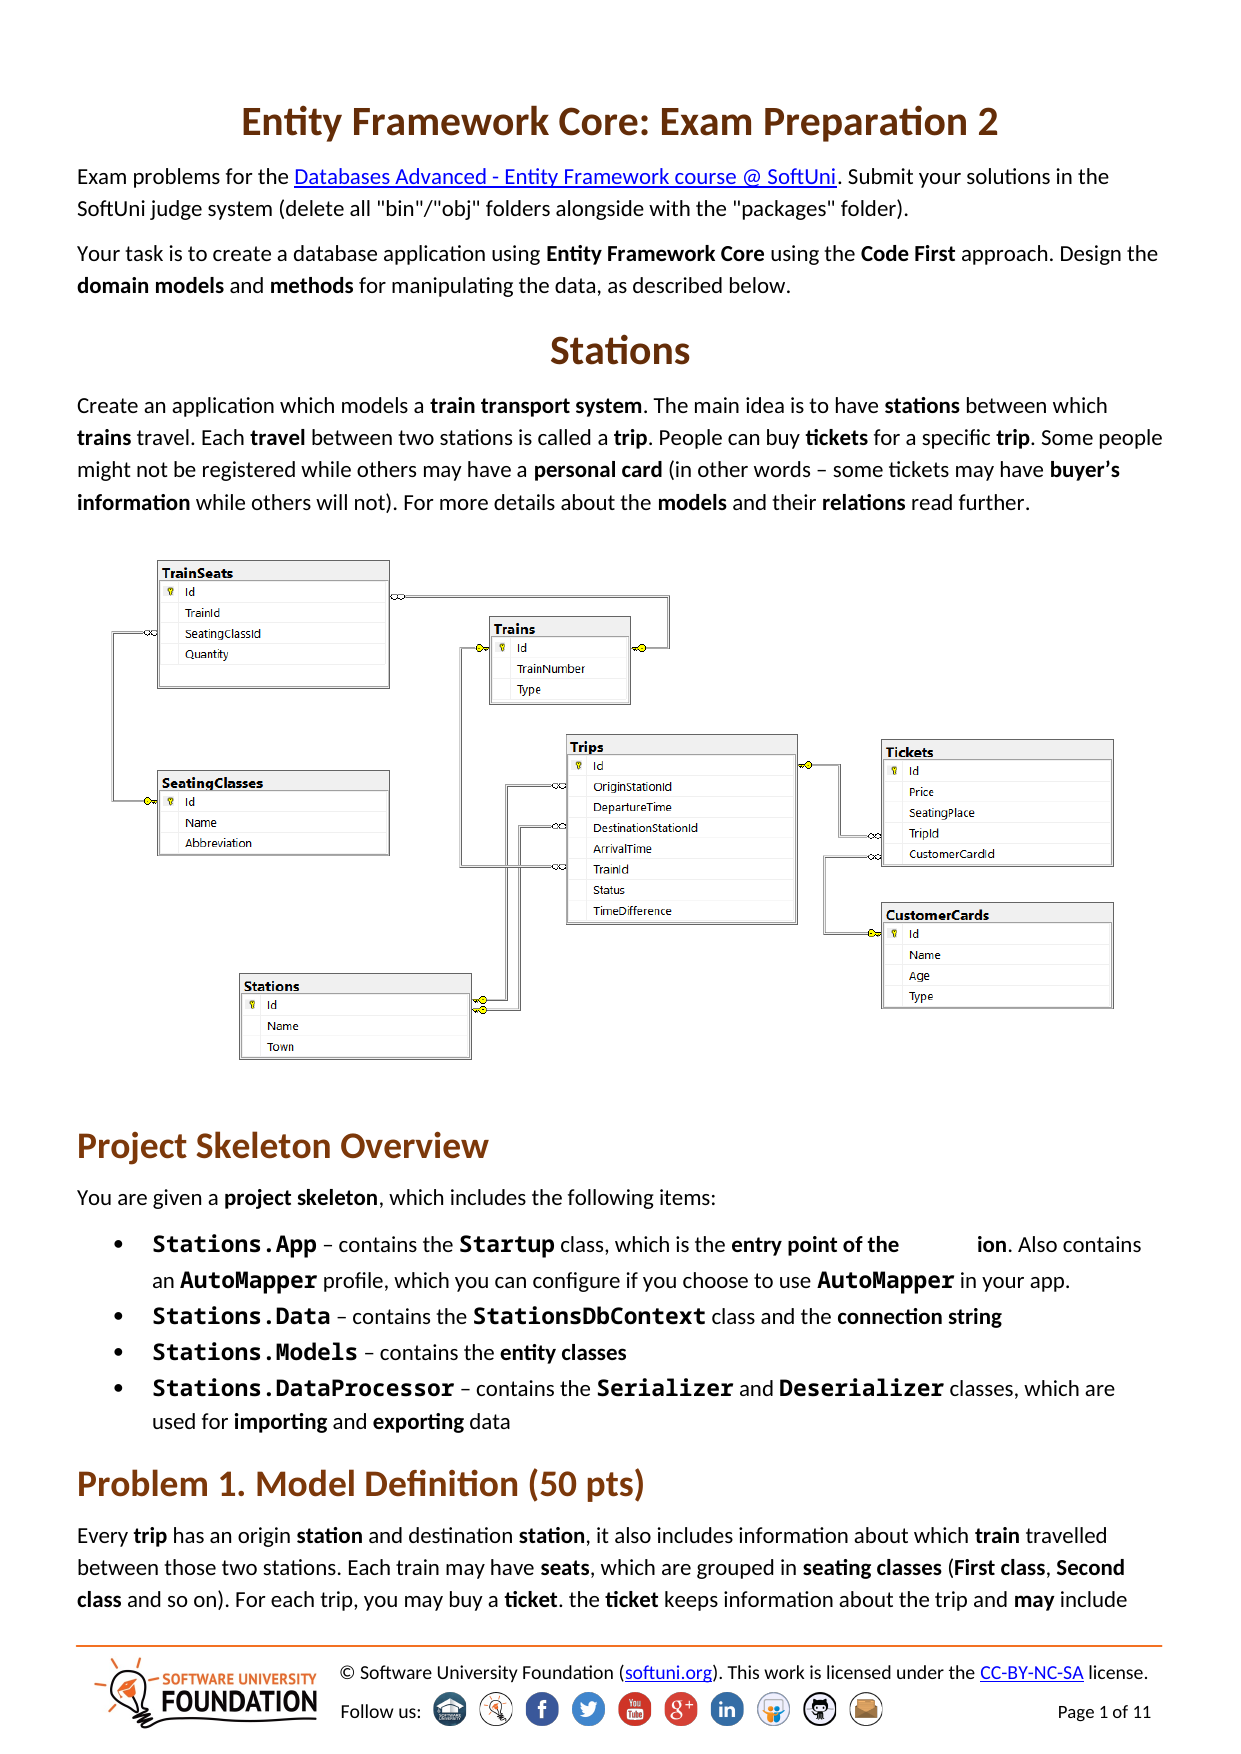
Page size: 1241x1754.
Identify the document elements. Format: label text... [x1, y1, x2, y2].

picture [76, 532, 1164, 1098]
subtitle Project Skeleton Overview [77, 1122, 1163, 1168]
picture [757, 1692, 790, 1726]
subtitle Entity Framework Core: Exam Preparation 2 [77, 95, 1163, 146]
picture [803, 1692, 837, 1726]
text You are given a project skeleton, which includes the following items: [77, 1183, 1163, 1211]
picture [849, 1692, 883, 1726]
list Stations.Models – contains the entity classes [114, 1336, 1163, 1367]
picture [710, 1692, 744, 1726]
picture [479, 1692, 513, 1726]
picture [93, 1656, 317, 1729]
text Create an application which models a train transport system. The main idea is to have stations between which trains travel. Each travel between two stations is called a trip. People can buy tickets for a specific trip. Some people might not be registered while others may have a personal card (in other words – some tickets may have buyer’s information while others will not). For more details about the models and their relations read further. [77, 391, 1163, 516]
picture [433, 1692, 467, 1726]
list Stations.App – contains the Startup class, which is the entry point of the ion. Also contains an AutoMapper profile, which you can configure if you choose to use AutoMapper in your app. [114, 1228, 1163, 1295]
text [77, 1521, 1163, 1614]
picture [525, 1692, 559, 1726]
picture [572, 1692, 605, 1726]
subtitle Problem 1. Model Definition (50 pts) [77, 1460, 1163, 1506]
text Exam problems for the Databases Advanced - Entity Framework course @ SoftUni. Submit your solutions in the SoftUni judge system (delete all "bin"/"obj" folders alongside with the "packages" folder). [77, 162, 1163, 222]
picture [618, 1692, 652, 1726]
text Your task is to create a database application using Entity Framework Core using the Code First approach. Design the domain models and methods for manipulating the data, as described below. [77, 239, 1163, 299]
picture [664, 1692, 698, 1726]
list Stations.DataProcessor – contains the Serializer and Deserializer classes, which are used for importing and exporting data [114, 1372, 1163, 1435]
subtitle Stations [77, 324, 1163, 375]
list Stations.Data – contains the StationsDbContext class and the connection string [114, 1300, 1163, 1331]
